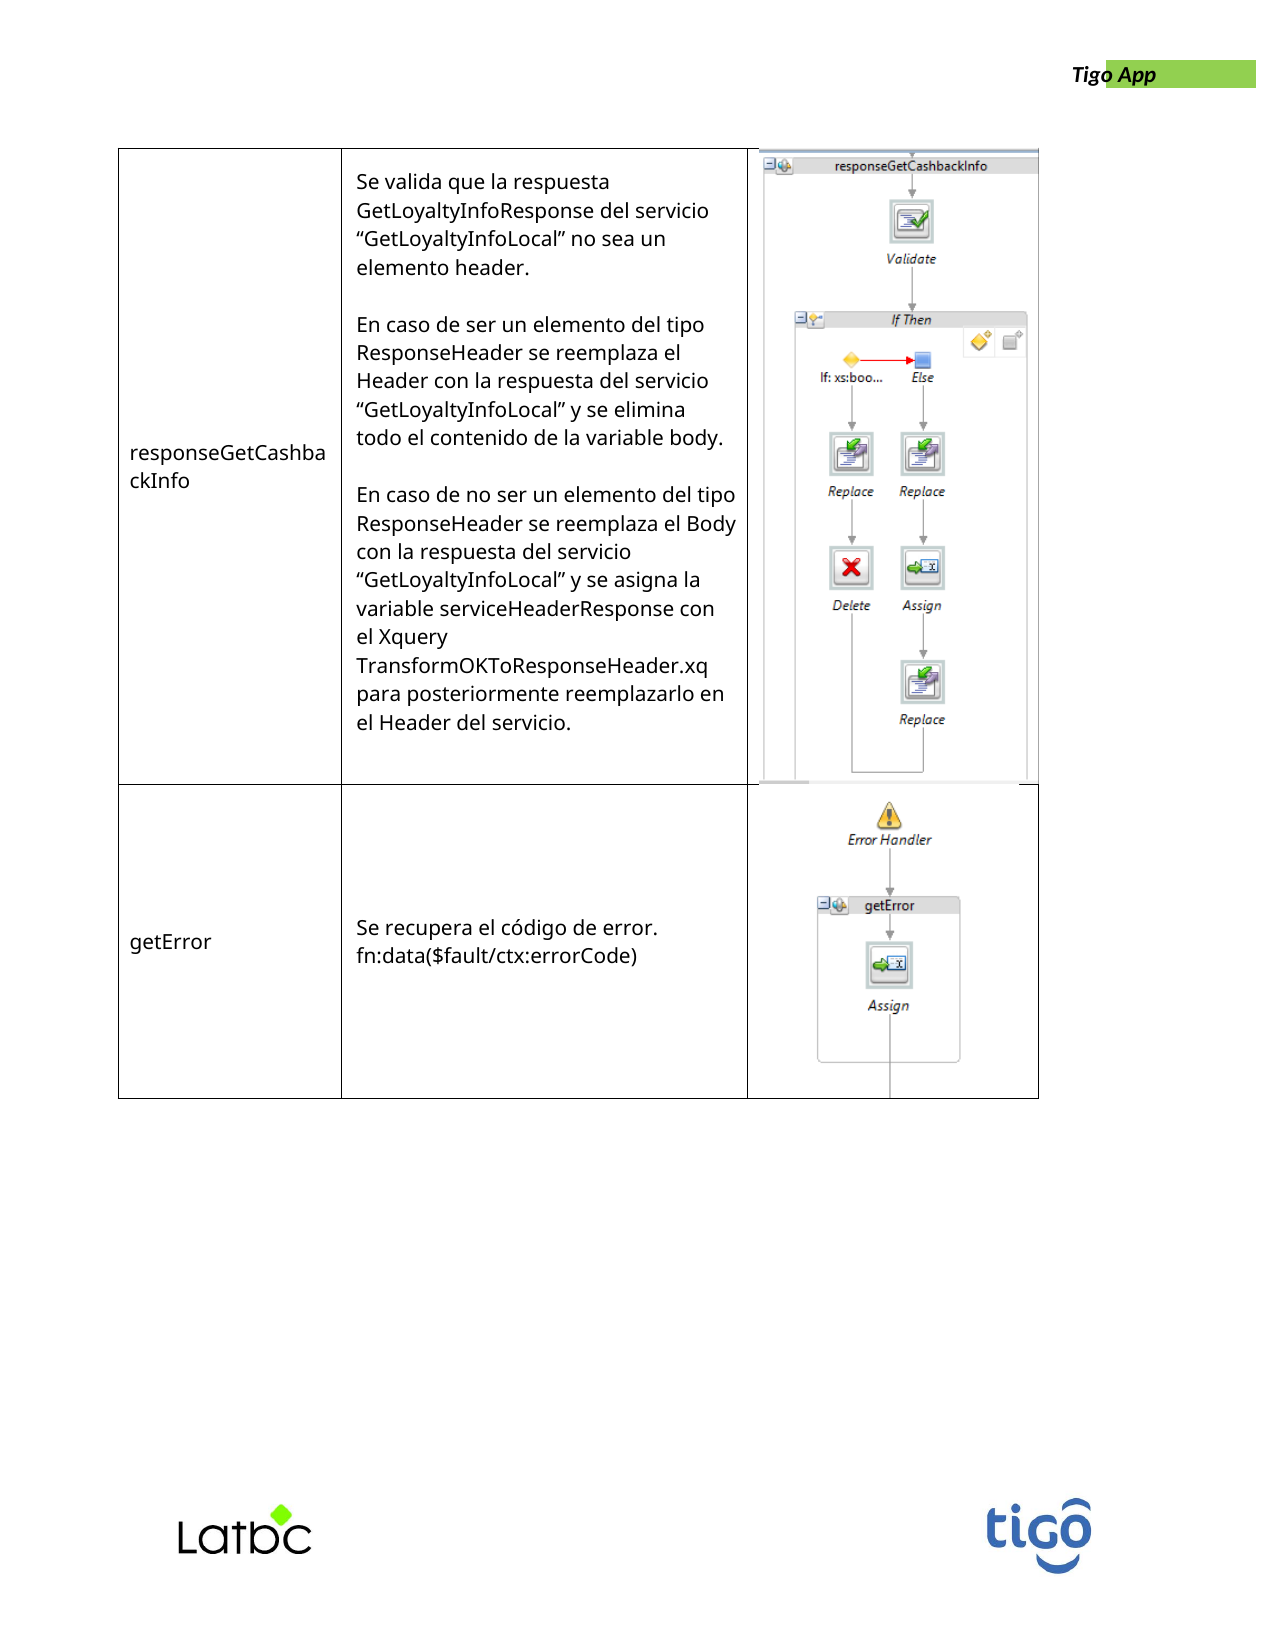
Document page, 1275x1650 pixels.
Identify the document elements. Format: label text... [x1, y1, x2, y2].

table_cell responseGetCashbackInfo [119, 149, 341, 783]
picture [980, 1485, 1094, 1577]
table_cell Se recupera el código de error. fn:data($fault/ctx:errorCode) [342, 785, 747, 1098]
table_cell [1020, 785, 1038, 1098]
table_cell getError [119, 785, 341, 1098]
picture [759, 148, 1039, 1098]
picture [177, 1487, 314, 1577]
table_cell Se valida que la respuesta GetLoyaltyInfoResponse del servicio “GetLoyaltyInfoLocal” no sea un elemento header. En caso de ser un elemento del tipo ResponseHeader se reemplaza el Header con la respuesta del servicio “GetLoyaltyInfoLocal” y se elimina todo el contenido de la variable body. En caso de no ser un elemento del tipo ResponseHeader se reemplaza el Body con la respuesta del servicio “GetLoyaltyInfoLocal” y se asigna la variable serviceHeaderResponse con el Xquery TransformOKToResponseHeader.xq para posteriormente reemplazarlo en el Header del servicio. [342, 149, 747, 783]
table_cell [748, 785, 759, 1098]
table_cell [748, 149, 759, 783]
